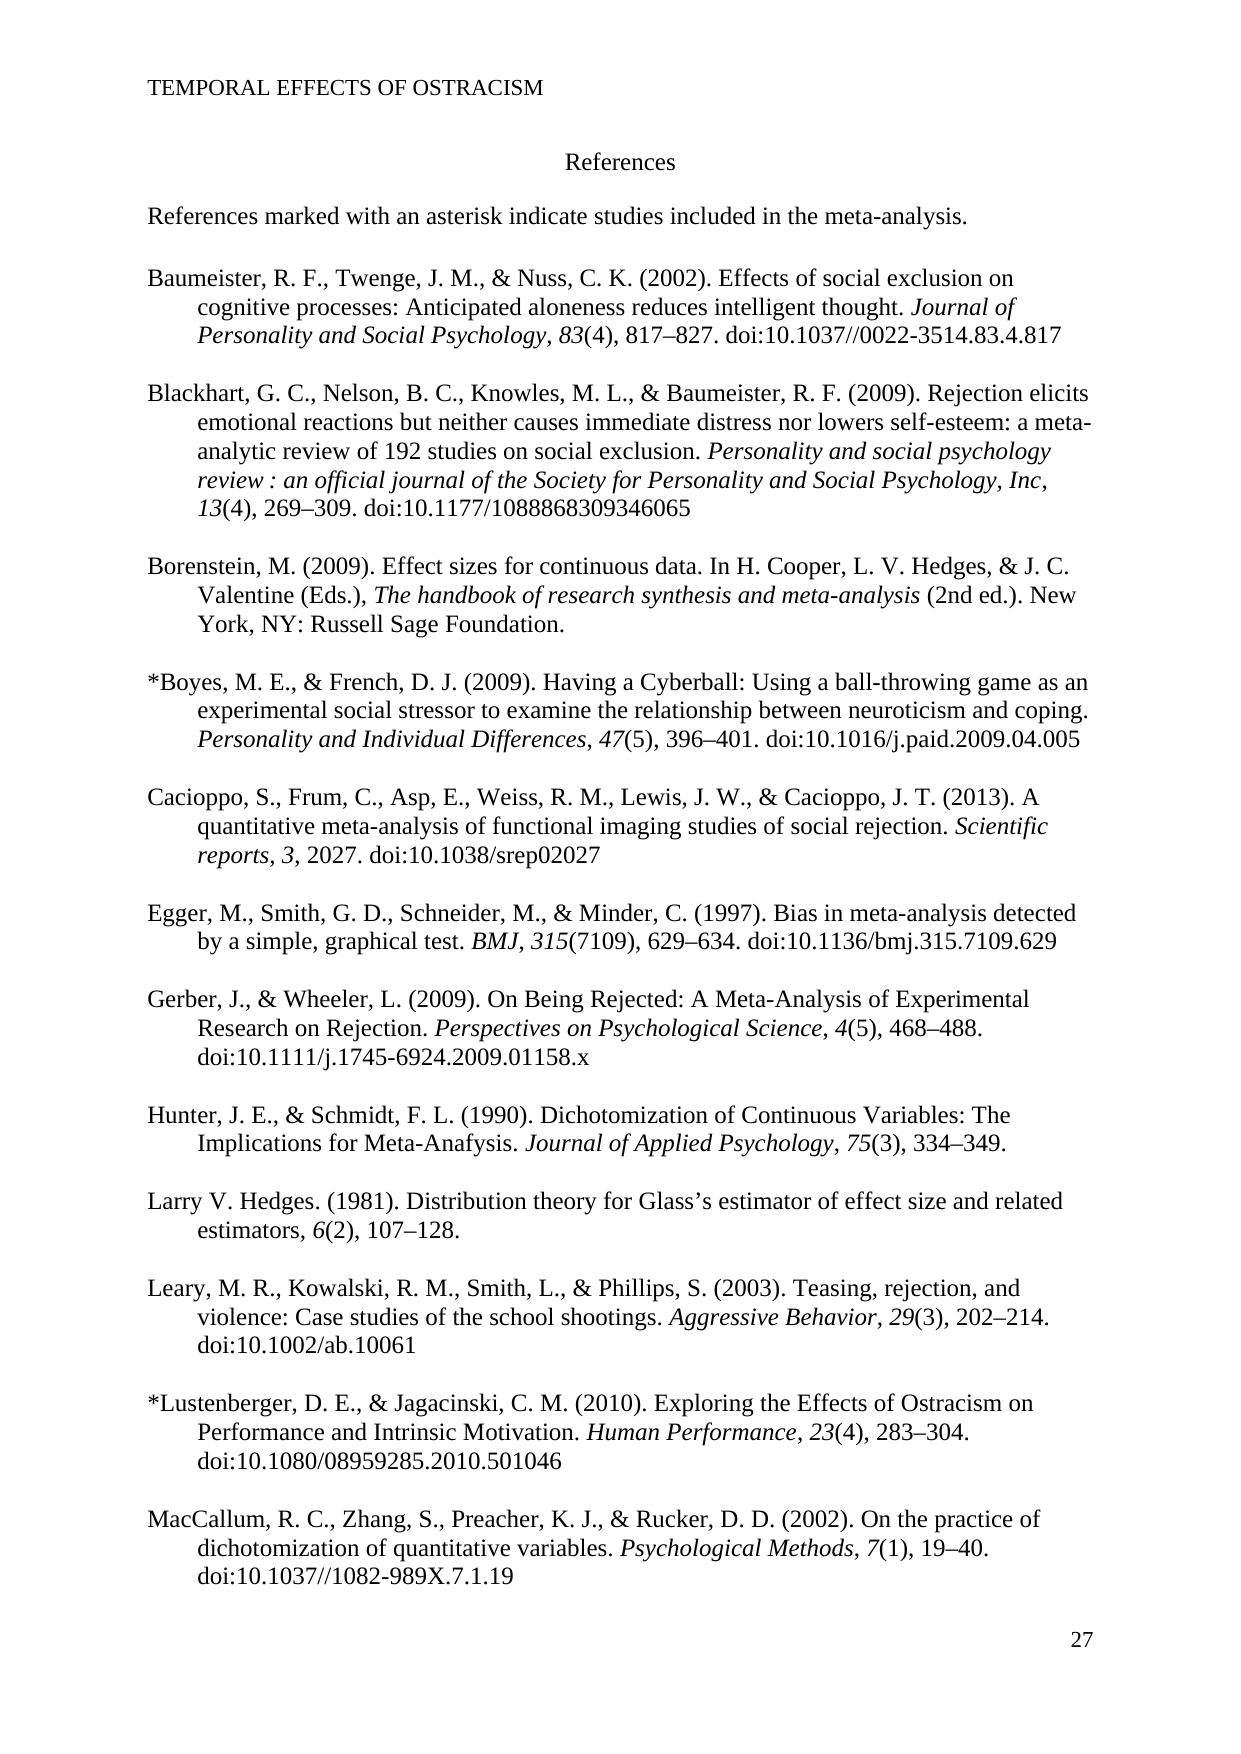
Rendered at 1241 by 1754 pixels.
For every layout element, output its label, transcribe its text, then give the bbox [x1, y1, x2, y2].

text Borenstein, M. (2009). Effect sizes for continuous data. In H. Cooper, L. V. Hedges, & J. C. Valentine (Eds.), The handbook of research synthesis and meta-analysis (2nd ed.). New York, NY: Russell Sage Foundation. [147, 551, 1093, 638]
text *Boyes, M. E., & French, D. J. (2009). Having a Cyberball: Using a ball-throwing game as an experimental social stressor to examine the relationship between neuroticism and coping. Personality and Individual Differences, 47(5), 396–401. doi:10.1016/j.paid.2009.04.005 [147, 667, 1093, 753]
text Hunter, J. E., & Schmidt, F. L. (1990). Dichotomization of Continuous Variables: The Implications for Meta-Anafysis. Journal of Applied Psychology, 75(3), 334–349. [147, 1100, 1093, 1157]
text Baumeister, R. F., Twenge, J. M., & Nuss, C. K. (2002). Effects of social exclusion on cognitive processes: Anticipated aloneness reduces intelligent thought. Journal of Personality and Social Psychology, 83(4), 817–827. doi:10.1037//0022-3514.83.4.817 [147, 263, 1093, 349]
text Cacioppo, S., Frum, C., Asp, E., Weiss, R. M., Lewis, J. W., & Cacioppo, J. T. (2013). A quantitative meta-analysis of functional imaging studies of social rejection. Scientific reports, 3, 2027. doi:10.1038/srep02027 [147, 782, 1093, 868]
text Larry V. Hedges. (1981). Distribution theory for Glass’s estimator of effect size and related estimators, 6(2), 107–128. [147, 1186, 1093, 1244]
text Egger, M., Smith, G. D., Schneider, M., & Minder, C. (1997). Bias in meta-analysis detected by a simple, graphical test. BMJ, 315(7109), 629–634. doi:10.1136/bmj.315.7109.629 [147, 898, 1093, 955]
text Blackhart, G. C., Nelson, B. C., Knowles, M. L., & Baumeister, R. F. (2009). Rejection elicits emotional reactions but neither causes immediate distress nor lowers self-esteem: a meta-analytic review of 192 studies on social exclusion. Personality and social psychology review : an official journal of the Society for Personality and Social Psychology, Inc, 13(4), 269–309. doi:10.1177/1088868309346065 [147, 378, 1093, 522]
text References [147, 147, 1093, 176]
text Gerber, J., & Wheeler, L. (2009). On Being Rejected: A Meta-Analysis of Experimental Research on Rejection. Perspectives on Psychological Science, 4(5), 468–488. doi:10.1111/j.1745-6924.2009.01158.x [147, 984, 1093, 1071]
text *Lustenberger, D. E., & Jagacinski, C. M. (2010). Exploring the Effects of Ostracism on Performance and Intrinsic Motivation. Human Performance, 23(4), 283–304. doi:10.1080/08959285.2010.501046 [147, 1388, 1093, 1475]
text References marked with an asterisk indicate studies included in the meta-analysis. [147, 201, 1093, 229]
text Leary, M. R., Kowalski, R. M., Smith, L., & Phillips, S. (2003). Teasing, rejection, and violence: Case studies of the school shootings. Aggressive Behavior, 29(3), 202–214. doi:10.1002/ab.10061 [147, 1273, 1093, 1359]
text MacCallum, R. C., Zhang, S., Preacher, K. J., & Rucker, D. D. (2002). On the practice of dichotomization of quantitative variables. Psychological Methods, 7(1), 19–40. doi:10.1037//1082-989X.7.1.19 [147, 1504, 1093, 1590]
